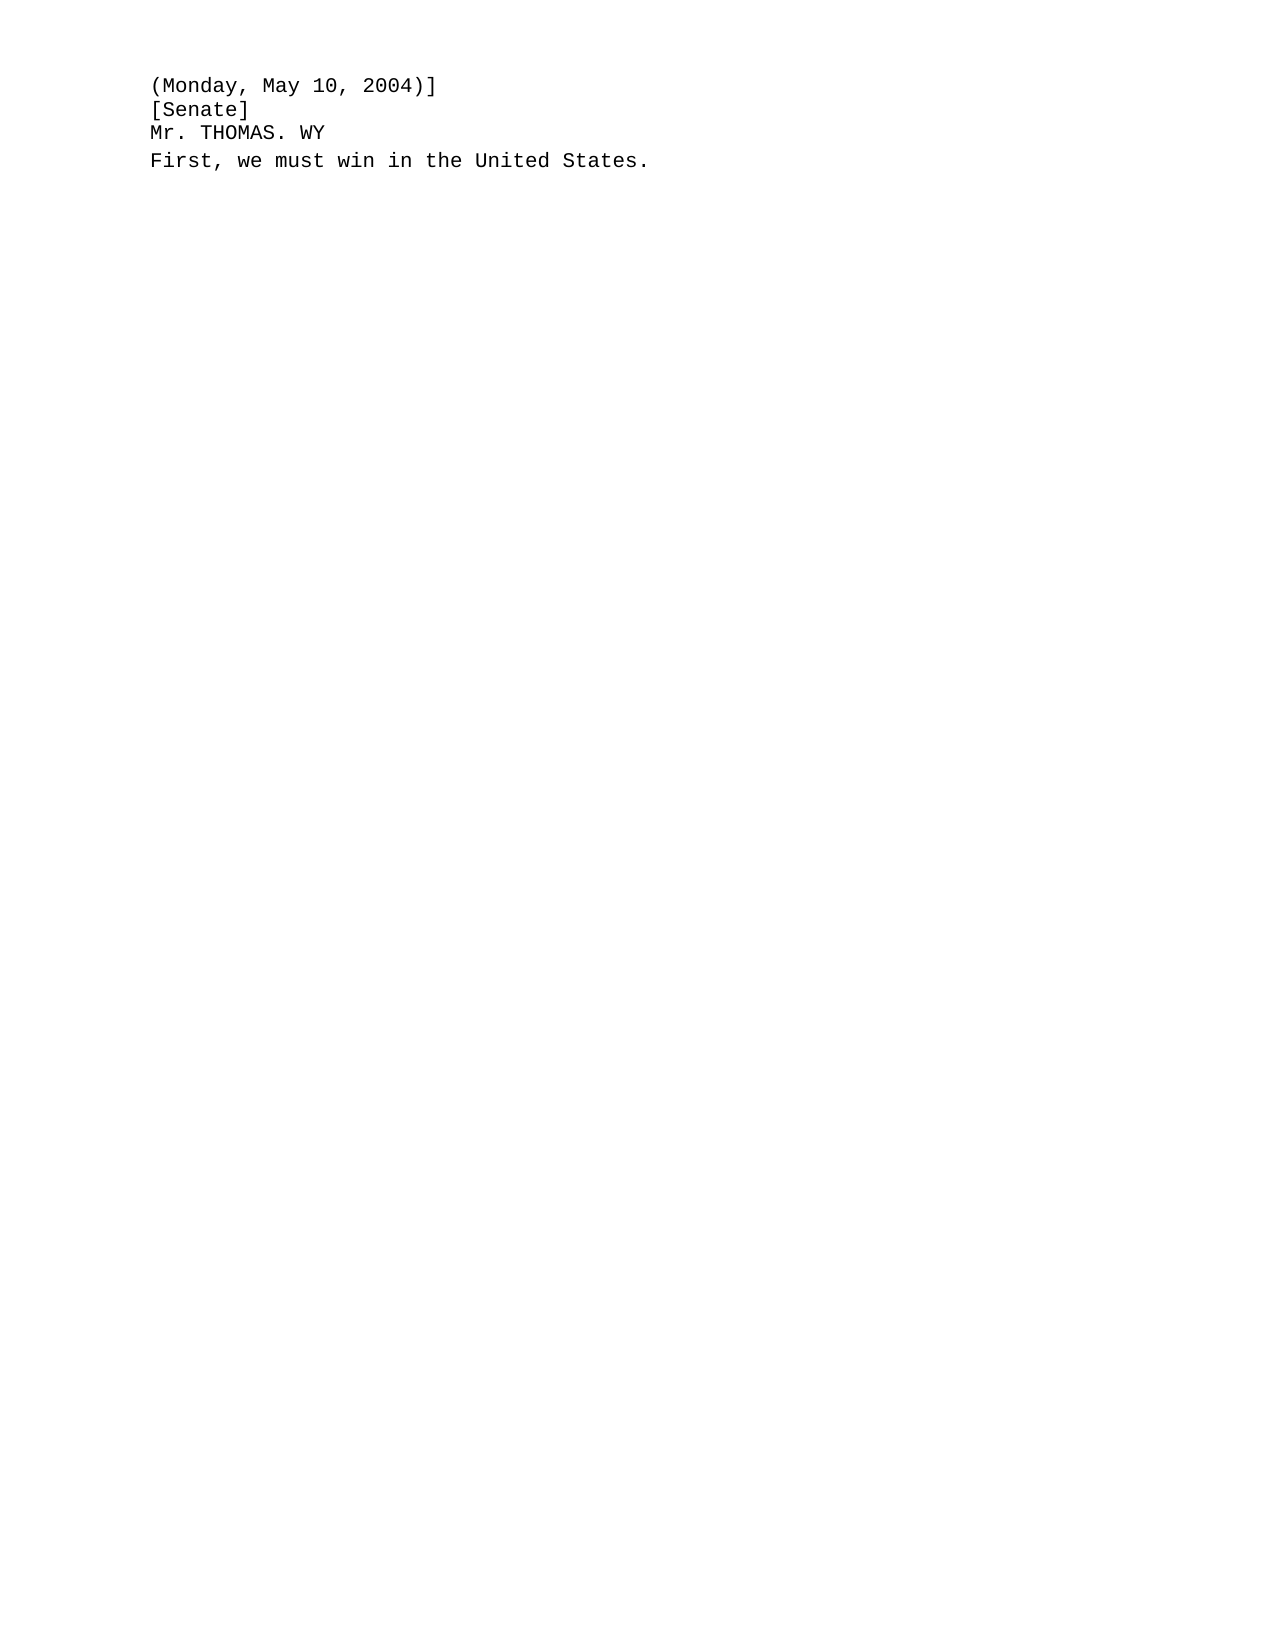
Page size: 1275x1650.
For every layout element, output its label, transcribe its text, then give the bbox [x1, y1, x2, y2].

text First, we must win in the United States. [150, 150, 1125, 174]
